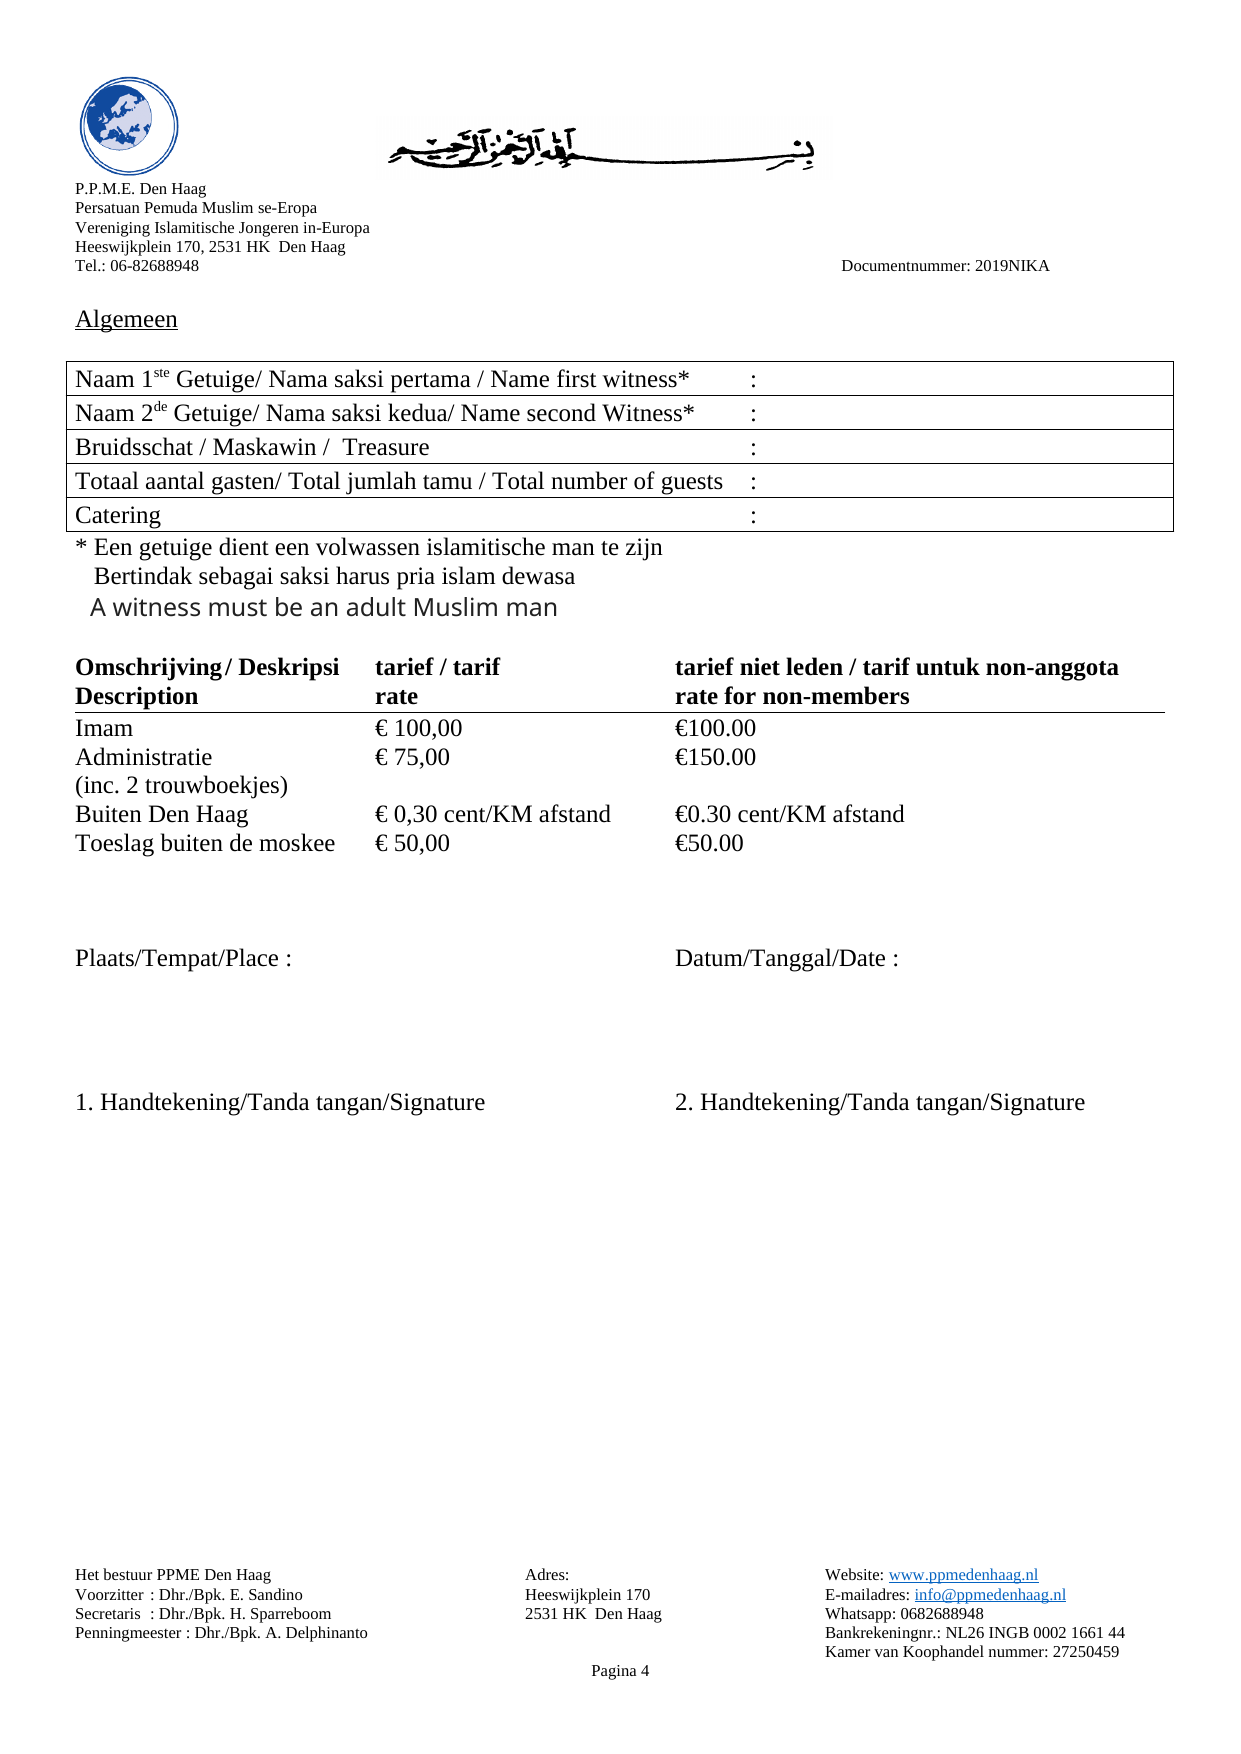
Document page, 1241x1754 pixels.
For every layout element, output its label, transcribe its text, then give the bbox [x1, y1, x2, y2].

text 1. Handtekening/Tanda tangan/Signature 2. Handtekening/Tanda tangan/Signature [75, 1087, 1165, 1116]
picture [75, 73, 183, 180]
text Plaats/Tempat/Place : Datum/Tanggal/Date : [75, 943, 1165, 972]
text A witness must be an adult Muslim man [75, 589, 1165, 624]
text Totaal aantal gasten/ Total jumlah tamu / Total number of guests : [67, 464, 1173, 497]
text Bruidsschat / Maskawin / Treasure : [67, 430, 1173, 463]
text * Een getuige dient een volwassen islamitische man te zijn [75, 532, 1165, 561]
text Naam 2de Getuige/ Nama saksi kedua/ Name second Witness* : [67, 396, 1173, 429]
text Catering : [67, 498, 1173, 531]
text Bertindak sebagai saksi harus pria islam dewasa [75, 561, 1165, 589]
text Naam 1ste Getuige/ Nama saksi pertama / Name first witness* : [67, 362, 1173, 395]
text Omschrijving / Deskripsi tarief / tarif tarief niet leden / tarif untuk non-anggota [75, 652, 1165, 681]
text Algemeen [75, 304, 1165, 332]
text Description rate rate for non-members [75, 681, 1165, 712]
text Toeslag buiten de moskee € 50,00 €50.00 [75, 828, 1165, 857]
text (inc. 2 trouwboekjes) [75, 771, 1165, 799]
picture [375, 116, 833, 180]
text Buiten Den Haag € 0,30 cent/KM afstand €0.30 cent/KM afstand [75, 799, 1165, 828]
text Administratie € 75,00 €150.00 [75, 742, 1165, 771]
text Imam € 100,00 €100.00 [75, 713, 1165, 742]
